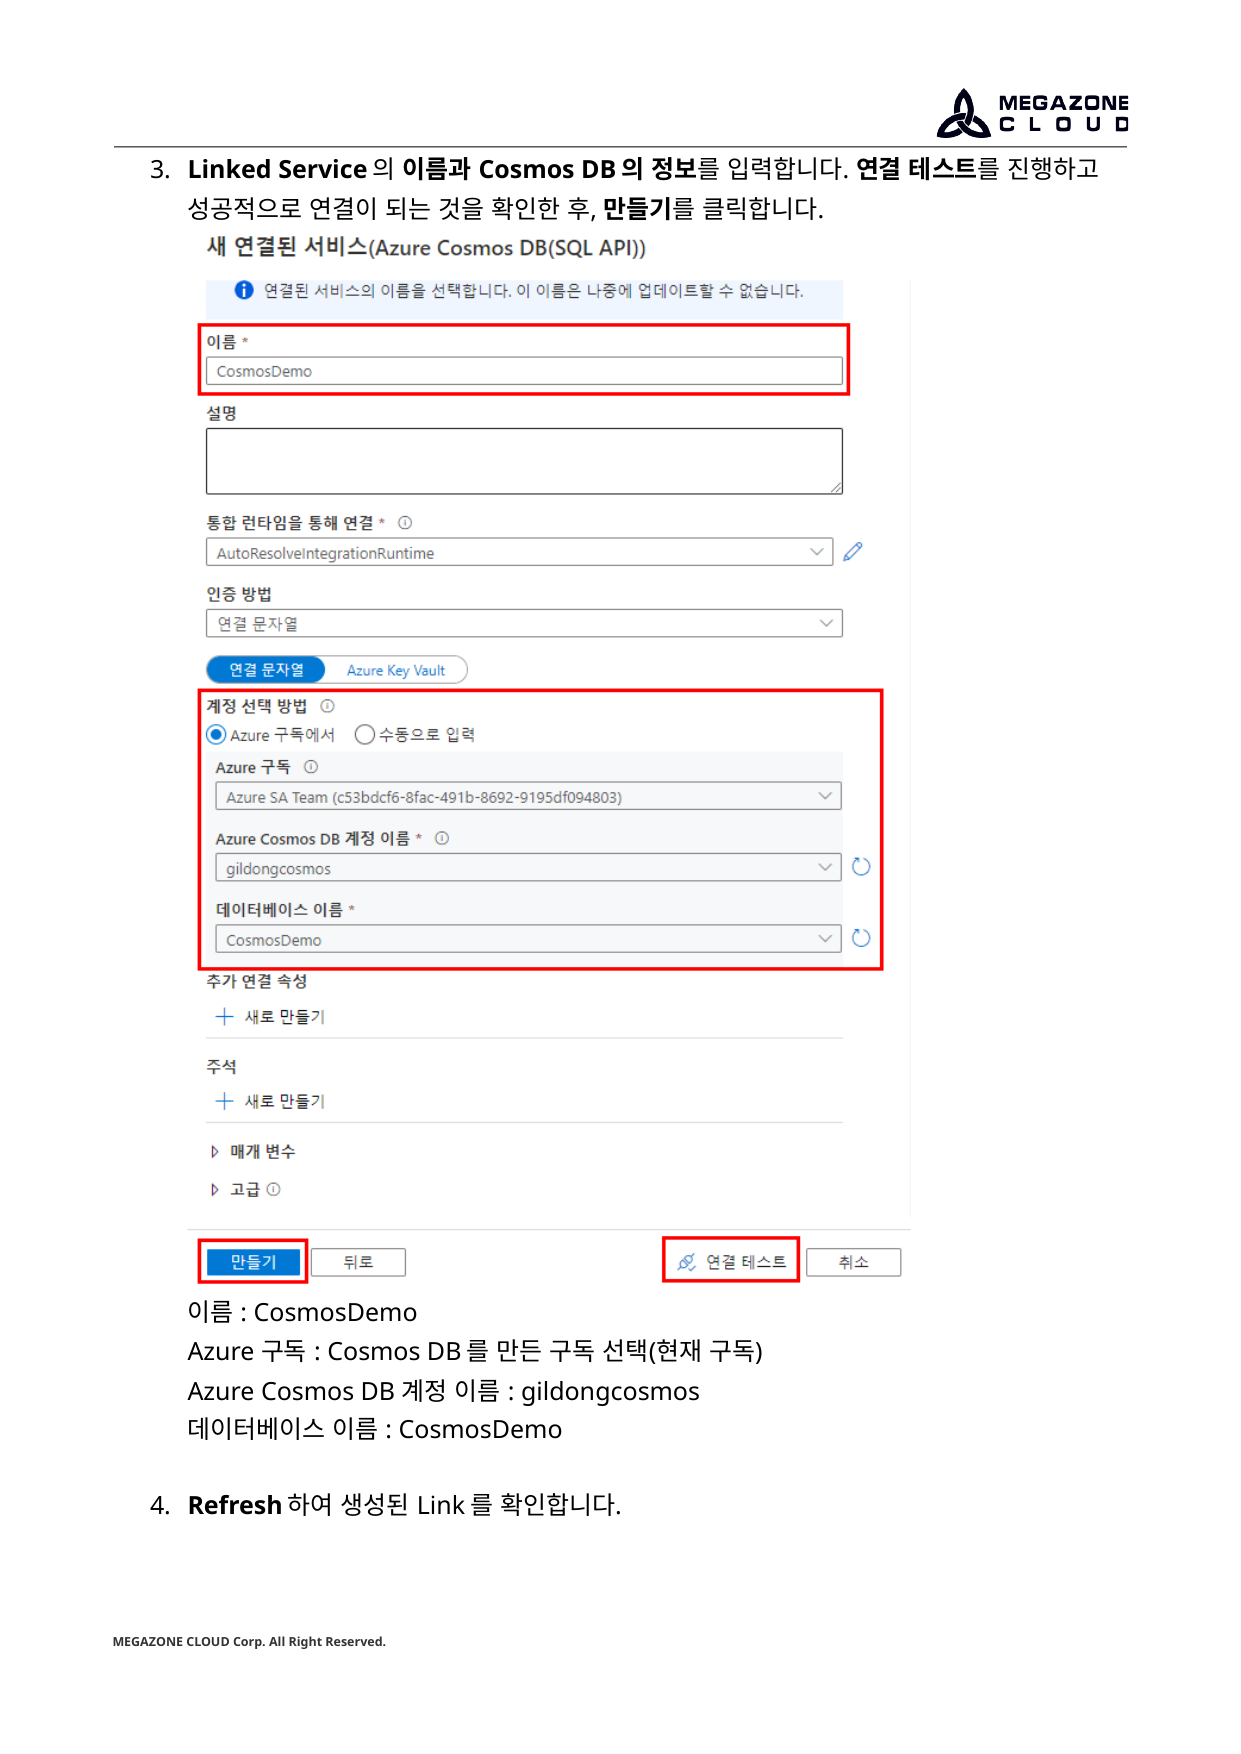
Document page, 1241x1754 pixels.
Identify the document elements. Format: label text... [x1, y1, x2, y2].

list Linked Service의 이름과 Cosmos DB의 정보를 입력합니다. 연결 테스트를 진행하고 성공적으로 연결이 되는 것을 확인한 후, 만들기를 클릭합니다. [150, 150, 1128, 225]
list Azure 구독 : Cosmos DB를 만든 구독 선택(현재 구독) [187, 1332, 1128, 1368]
picture [187, 228, 911, 1291]
list 데이터베이스 이름 : CosmosDemo [187, 1410, 1128, 1446]
list Refresh하여 생성된 Link를 확인합니다. [150, 1486, 1128, 1522]
picture [936, 88, 1129, 138]
list Azure Cosmos DB 계정 이름 : gildongcosmos [187, 1371, 1128, 1407]
list 이름 : CosmosDemo [187, 1293, 1128, 1329]
